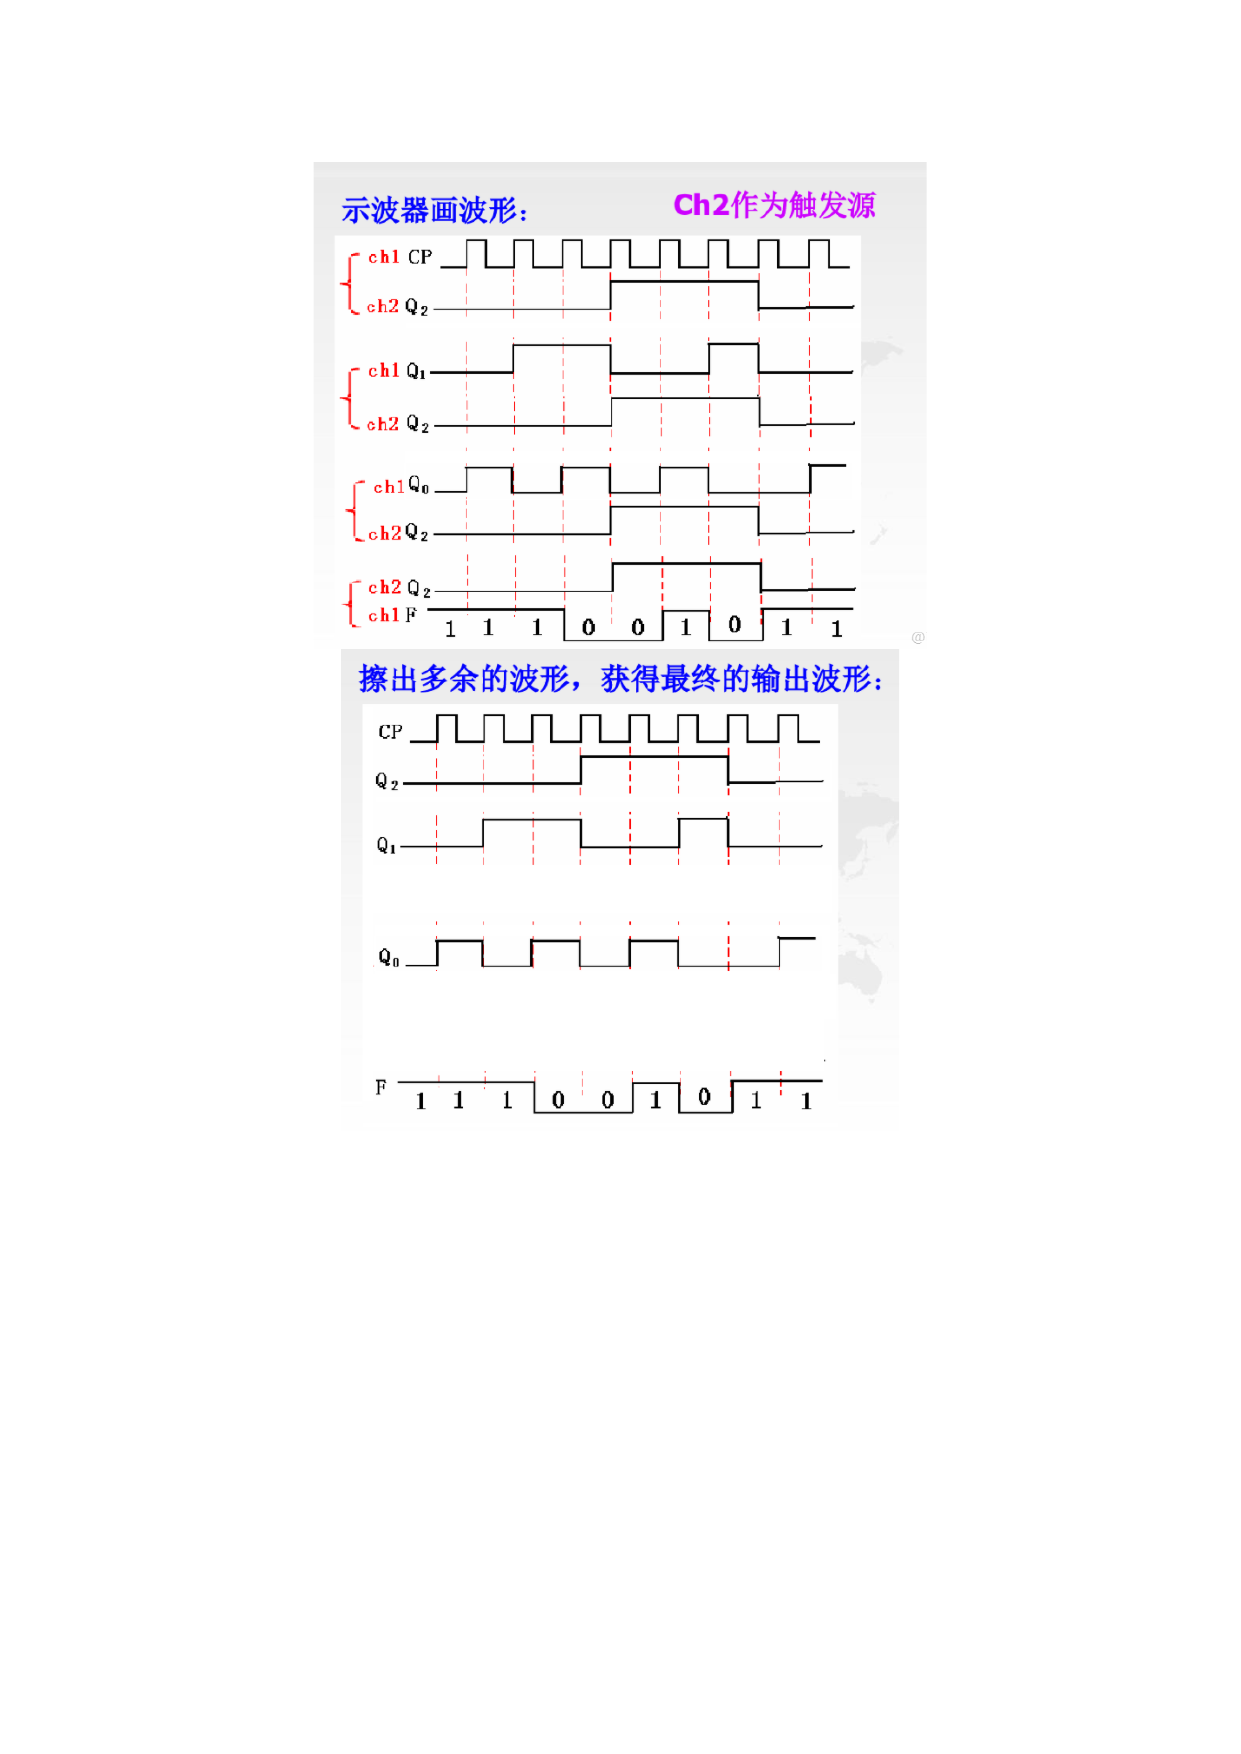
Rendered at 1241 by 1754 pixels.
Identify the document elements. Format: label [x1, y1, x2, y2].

picture [313, 162, 927, 1131]
